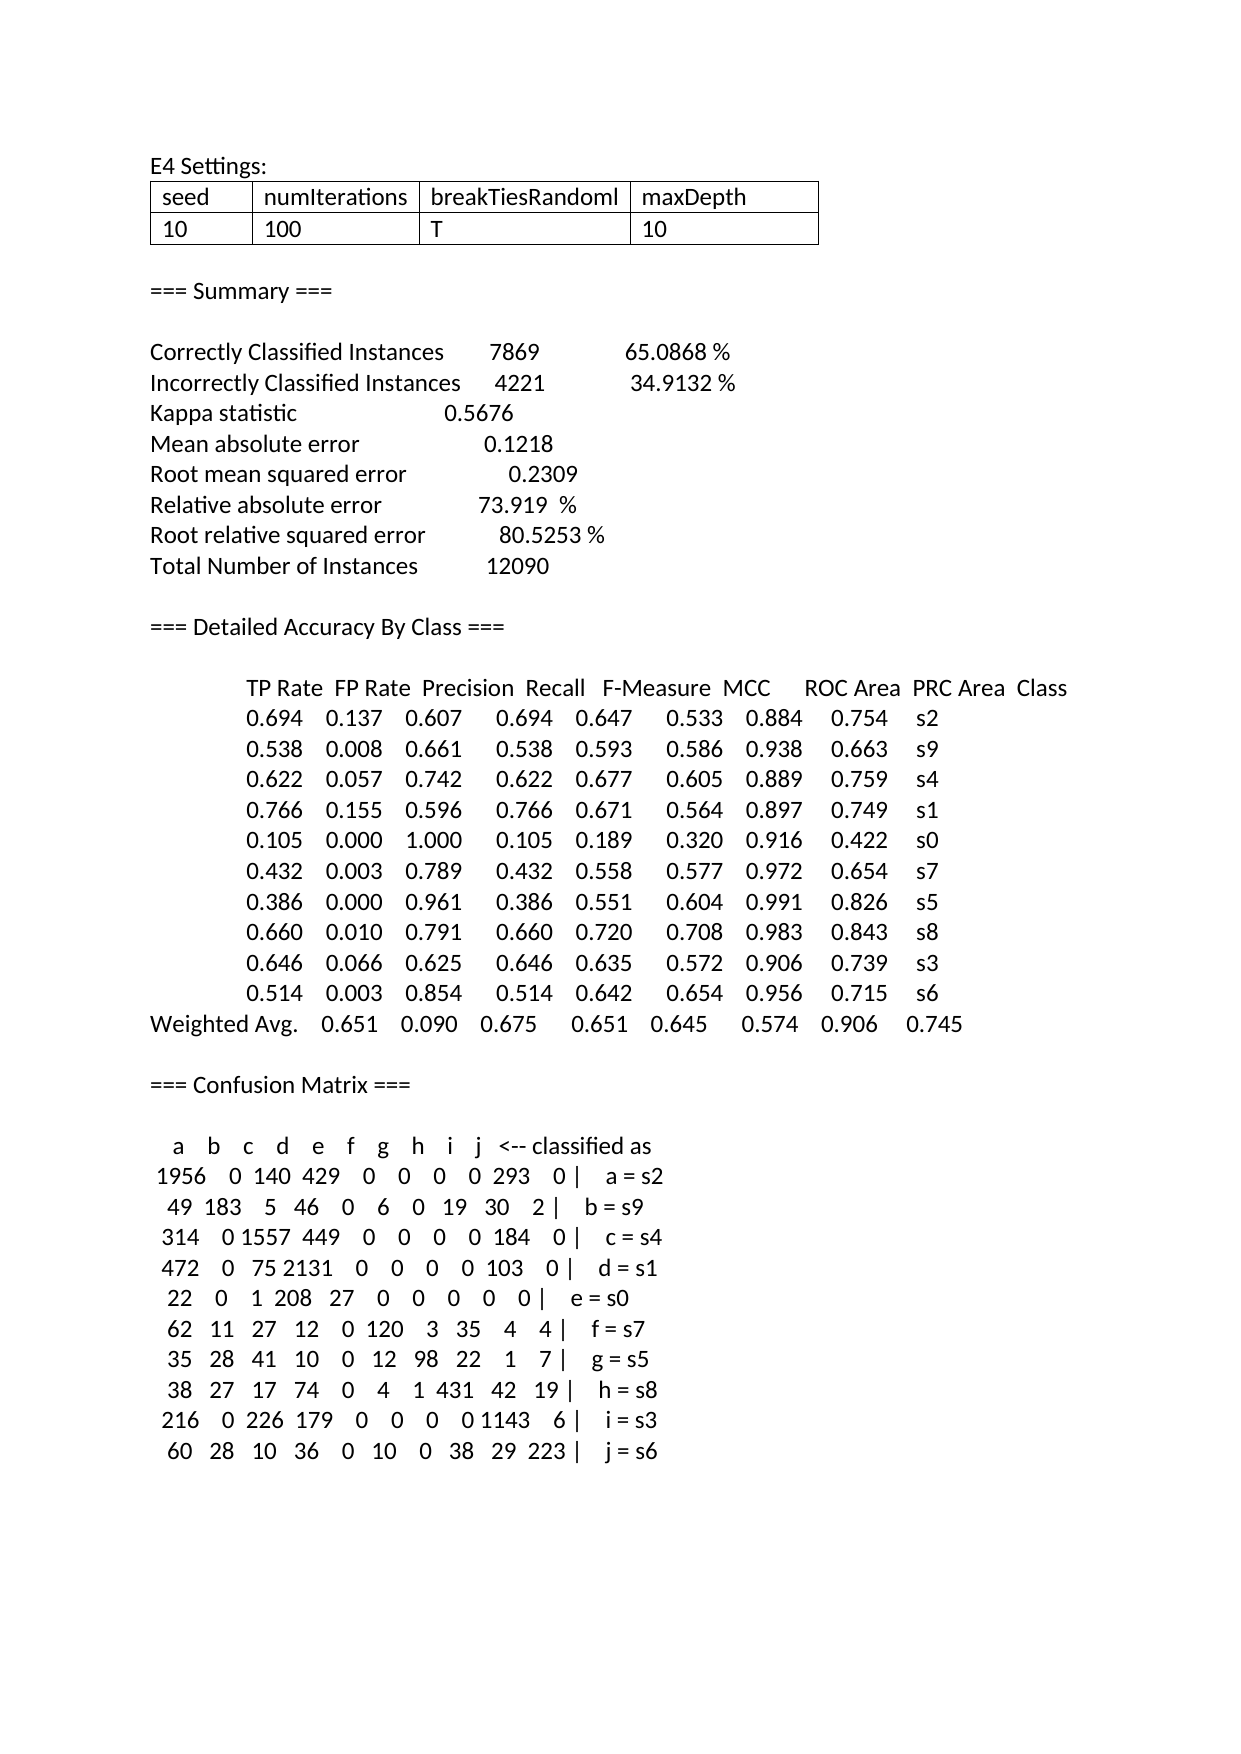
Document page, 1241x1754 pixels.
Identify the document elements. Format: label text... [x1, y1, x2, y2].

text TP Rate FP Rate Precision Recall F-Measure MCC ROC Area PRC Area Class [150, 672, 1090, 702]
text === Detailed Accuracy By Class === [150, 611, 1090, 641]
text a b c d e f g h i j <-- classified as [150, 1130, 1090, 1160]
text 60 28 10 36 0 10 0 38 29 223 | j = s6 [150, 1435, 1090, 1466]
text 62 11 27 12 0 120 3 35 4 4 | f = s7 [150, 1313, 1090, 1343]
text 1956 0 140 429 0 0 0 0 293 0 | a = s2 [150, 1160, 1090, 1191]
text 472 0 75 2131 0 0 0 0 103 0 | d = s1 [150, 1252, 1090, 1282]
text Incorrectly Classified Instances 4221 34.9132 % [150, 367, 1090, 397]
text 216 0 226 179 0 0 0 0 1143 6 | i = s3 [150, 1404, 1090, 1435]
text === Confusion Matrix === [150, 1069, 1090, 1099]
text Correctly Classified Instances 7869 65.0868 % [150, 336, 1090, 367]
text Mean absolute error 0.1218 [150, 428, 1090, 458]
text 0.386 0.000 0.961 0.386 0.551 0.604 0.991 0.826 s5 [150, 886, 1090, 916]
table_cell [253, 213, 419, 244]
text 0.432 0.003 0.789 0.432 0.558 0.577 0.972 0.654 s7 [150, 855, 1090, 886]
text 0.514 0.003 0.854 0.514 0.642 0.654 0.956 0.715 s6 [150, 977, 1090, 1008]
text Total Number of Instances 12090 [150, 550, 1090, 580]
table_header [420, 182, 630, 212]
text 0.538 0.008 0.661 0.538 0.593 0.586 0.938 0.663 s9 [150, 733, 1090, 763]
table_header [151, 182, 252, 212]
text 0.766 0.155 0.596 0.766 0.671 0.564 0.897 0.749 s1 [150, 794, 1090, 824]
text === Summary === [150, 275, 1090, 306]
text Kappa statistic 0.5676 [150, 397, 1090, 428]
text Root relative squared error 80.5253 % [150, 519, 1090, 550]
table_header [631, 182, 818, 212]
text 0.622 0.057 0.742 0.622 0.677 0.605 0.889 0.759 s4 [150, 763, 1090, 794]
text 0.660 0.010 0.791 0.660 0.720 0.708 0.983 0.843 s8 [150, 916, 1090, 947]
text 35 28 41 10 0 12 98 22 1 7 | g = s5 [150, 1343, 1090, 1374]
text 38 27 17 74 0 4 1 431 42 19 | h = s8 [150, 1374, 1090, 1404]
text 0.694 0.137 0.607 0.694 0.647 0.533 0.884 0.754 s2 [150, 702, 1090, 733]
text Root mean squared error 0.2309 [150, 458, 1090, 489]
text 314 0 1557 449 0 0 0 0 184 0 | c = s4 [150, 1221, 1090, 1252]
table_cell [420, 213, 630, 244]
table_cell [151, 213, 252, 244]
text E4 Settings: [150, 150, 1090, 181]
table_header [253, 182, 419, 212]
text 49 183 5 46 0 6 0 19 30 2 | b = s9 [150, 1191, 1090, 1221]
text 22 0 1 208 27 0 0 0 0 0 | e = s0 [150, 1282, 1090, 1313]
text Relative absolute error 73.919 % [150, 489, 1090, 519]
text 0.105 0.000 1.000 0.105 0.189 0.320 0.916 0.422 s0 [150, 824, 1090, 855]
text Weighted Avg. 0.651 0.090 0.675 0.651 0.645 0.574 0.906 0.745 [150, 1008, 1090, 1038]
text 0.646 0.066 0.625 0.646 0.635 0.572 0.906 0.739 s3 [150, 947, 1090, 977]
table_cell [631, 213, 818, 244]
